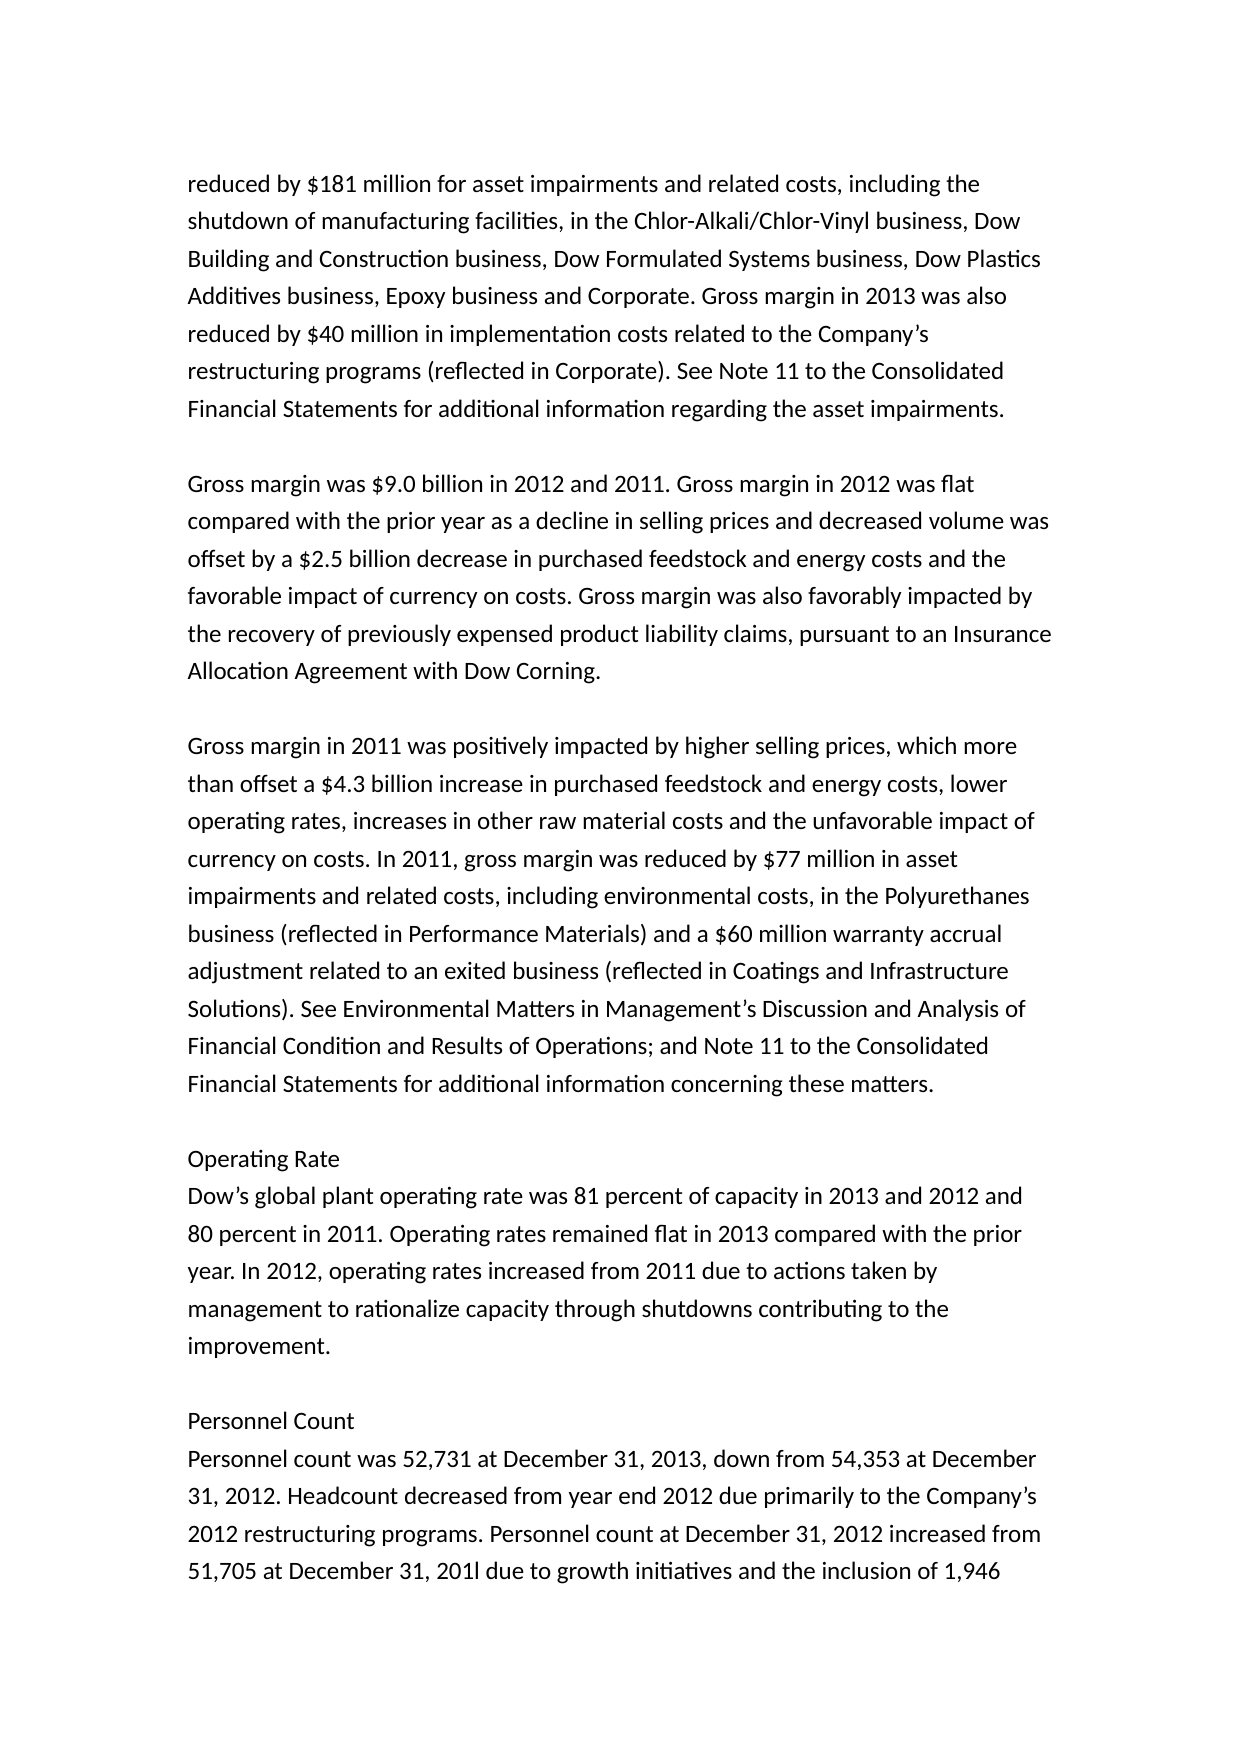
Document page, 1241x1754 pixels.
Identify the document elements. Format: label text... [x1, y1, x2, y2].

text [187, 1439, 1053, 1589]
text Gross margin in 2011 was positively impacted by higher selling prices, which more than offset a $4.3 billion increase in purchased feedstock and energy costs, lower operating rates, increases in other raw material costs and the unfavorable impact of currency on costs. In 2011, gross margin was reduced by $77 million in asset impairments and related costs, including environmental costs, in the Polyurethanes business (reflected in Performance Materials) and a $60 million warranty accrual adjustment related to an exited business (reflected in Coatings and Infrastructure Solutions). See Environmental Matters in Management’s Discussion and Analysis of Financial Condition and Results of Operations; and Note 11 to the Consolidated Financial Statements for additional information concerning these matters. [187, 727, 1053, 1102]
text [187, 164, 1053, 427]
text Operating Rate [187, 1139, 1053, 1177]
text Personnel Count [187, 1402, 1053, 1439]
text Dow’s global plant operating rate was 81 percent of capacity in 2013 and 2012 and 80 percent in 2011. Operating rates remained flat in 2013 compared with the prior year. In 2012, operating rates increased from 2011 due to actions taken by management to rationalize capacity through shutdowns contributing to the improvement. [187, 1177, 1053, 1364]
text Gross margin was $9.0 billion in 2012 and 2011. Gross margin in 2012 was flat compared with the prior year as a decline in selling prices and decreased volume was offset by a $2.5 billion decrease in purchased feedstock and energy costs and the favorable impact of currency on costs. Gross margin was also favorably impacted by the recovery of previously expensed product liability claims, pursuant to an Insurance Allocation Agreement with Dow Corning. [187, 464, 1053, 689]
